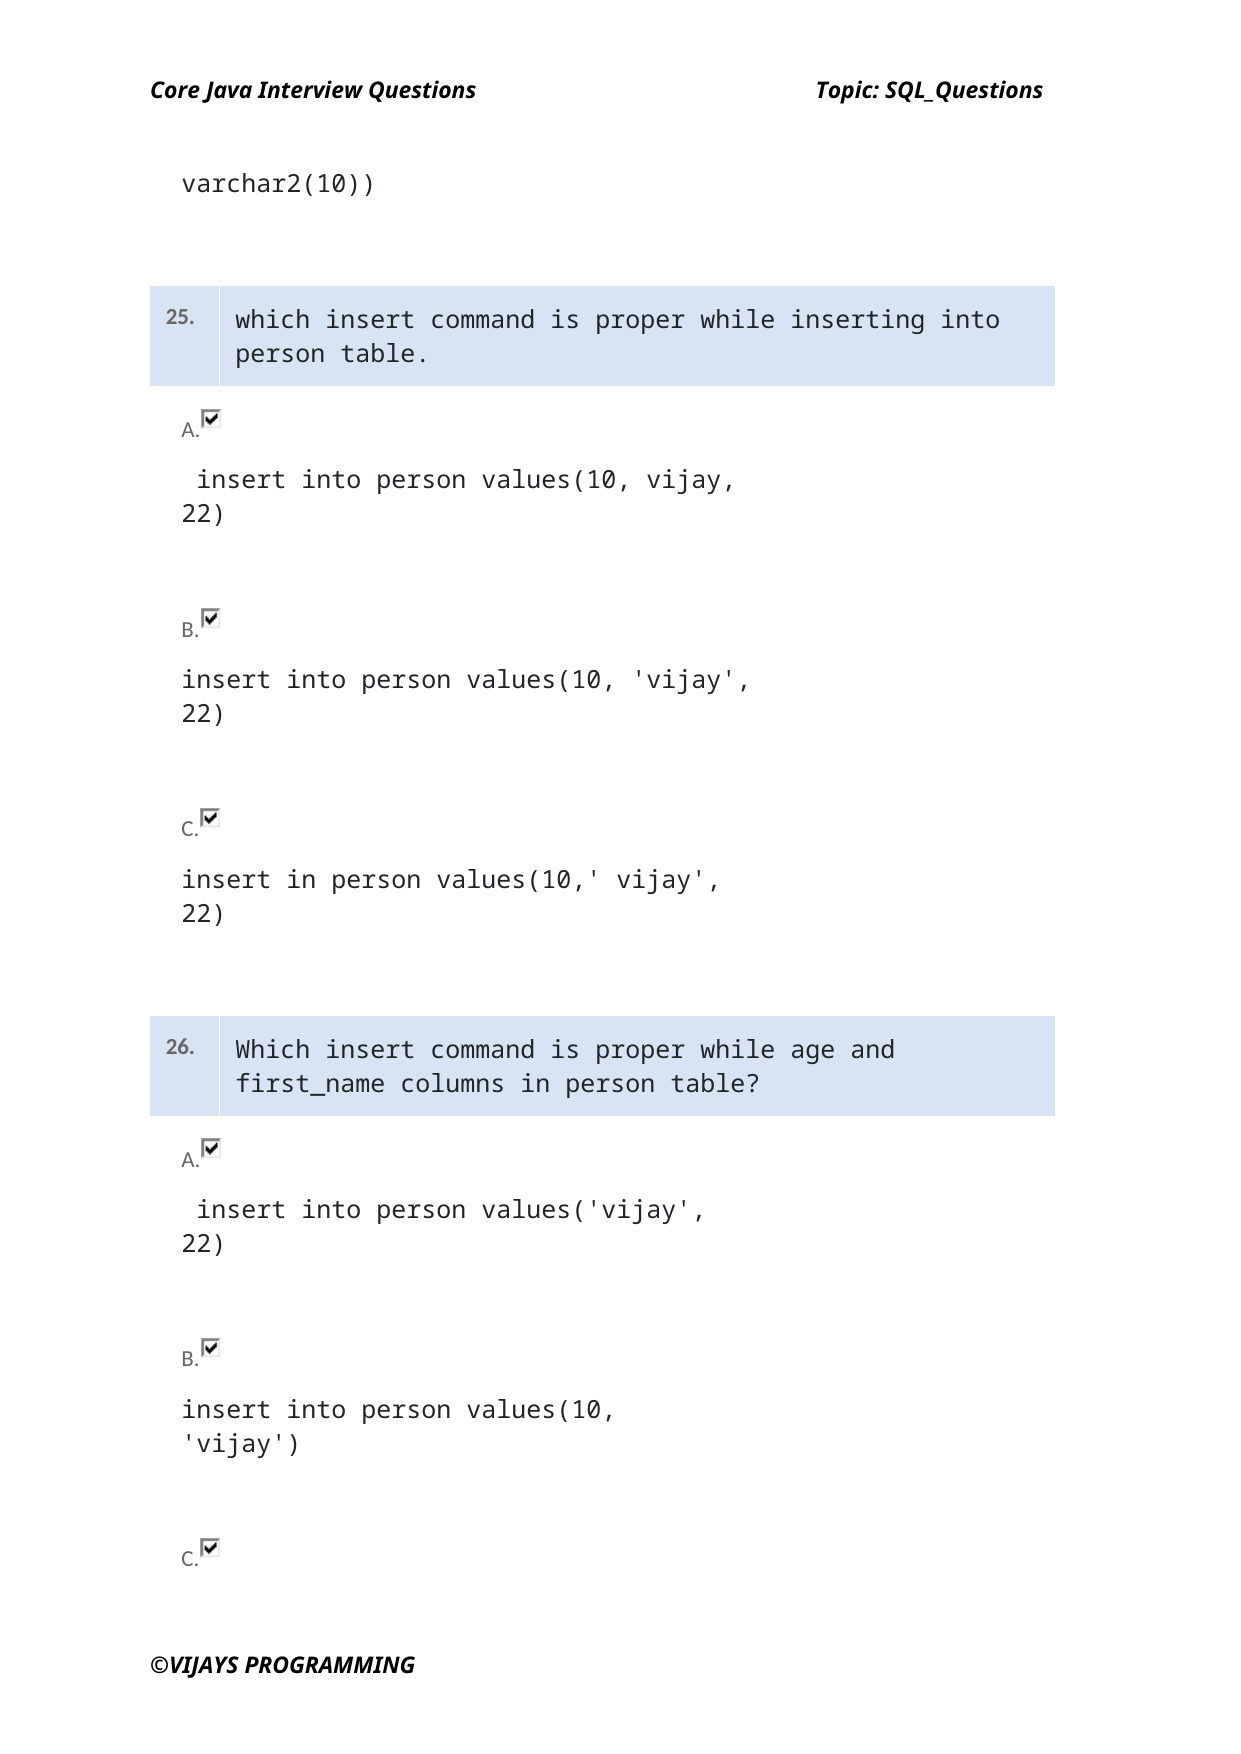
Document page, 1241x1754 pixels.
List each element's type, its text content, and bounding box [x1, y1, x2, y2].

table_header which insert command is proper while inserting into person table. [220, 286, 1055, 386]
table_cell [150, 386, 1090, 1016]
table_header 25. [150, 286, 219, 386]
table_cell [150, 1116, 1090, 1588]
table_cell [150, 150, 1090, 286]
table_cell 26. [150, 1016, 219, 1116]
table_cell Which insert command is proper while age and first_name columns in person table? [220, 1016, 1055, 1116]
